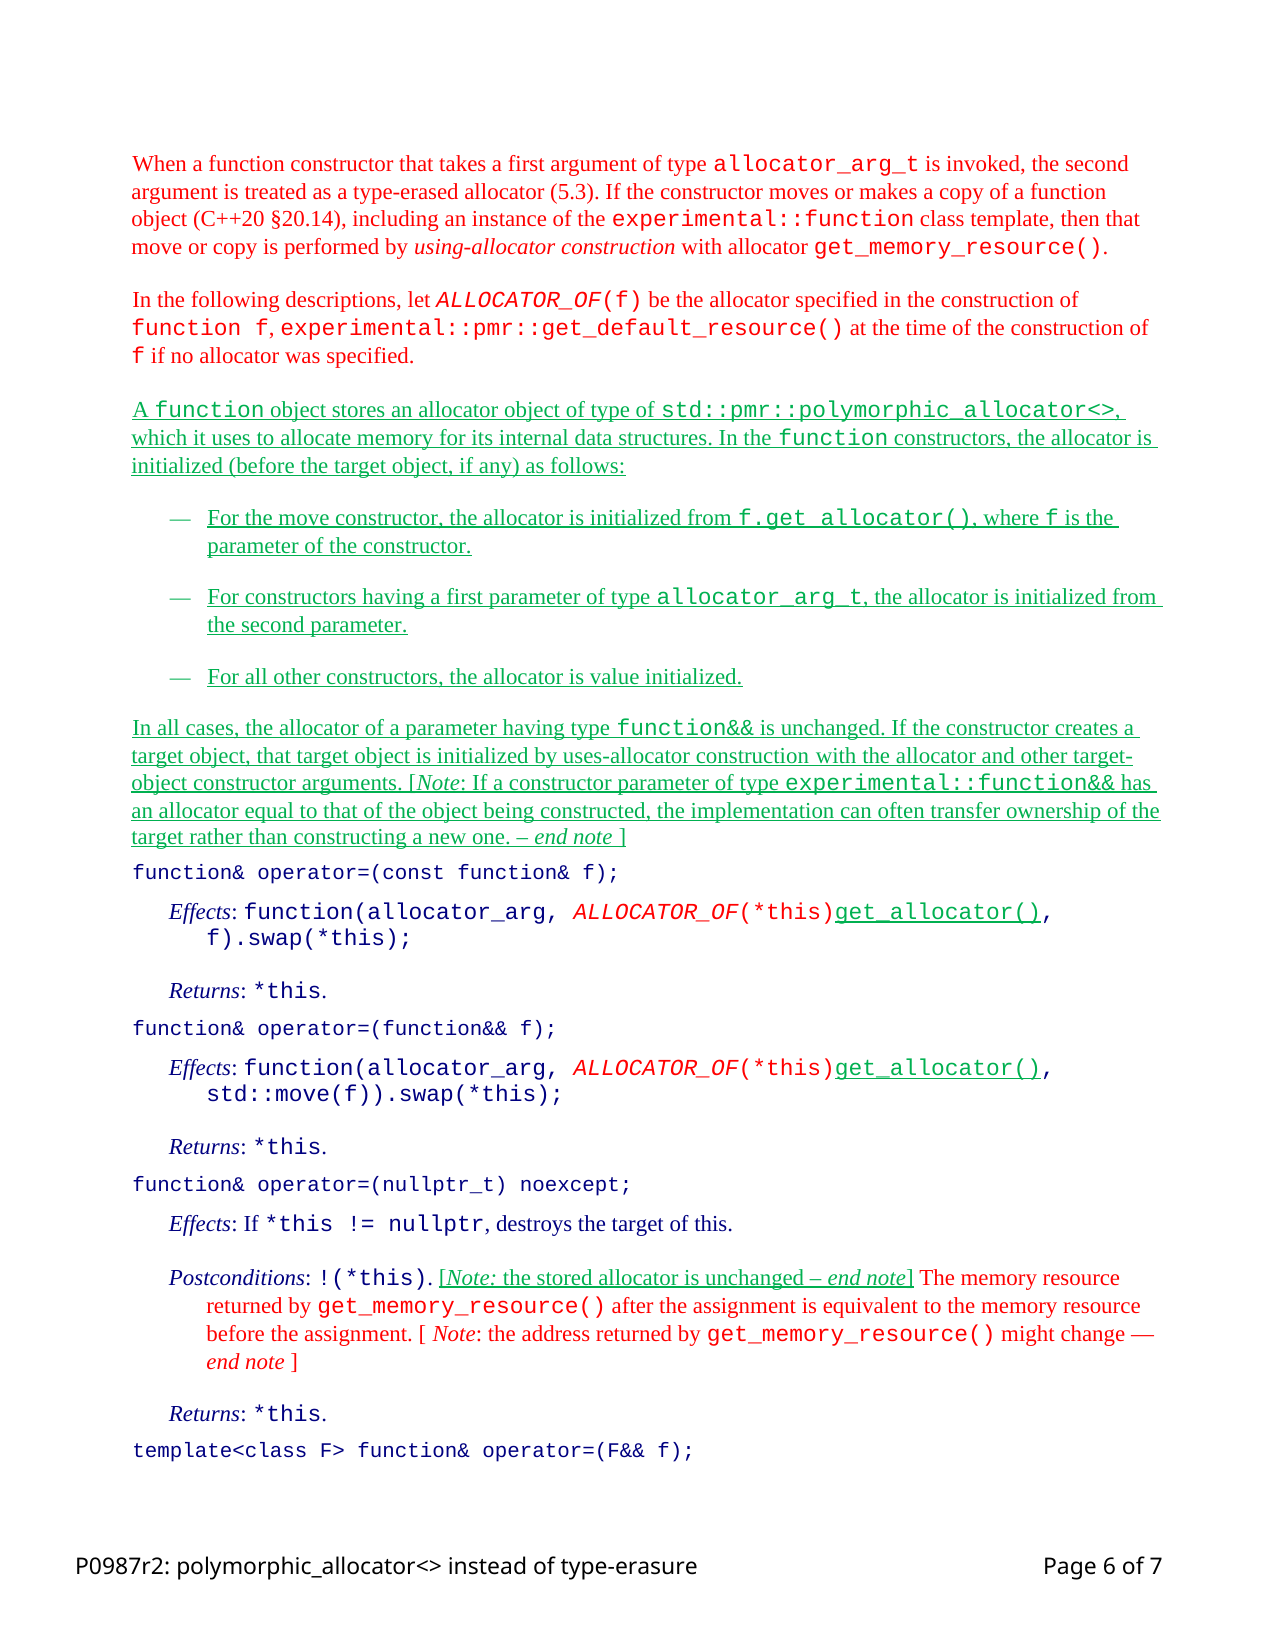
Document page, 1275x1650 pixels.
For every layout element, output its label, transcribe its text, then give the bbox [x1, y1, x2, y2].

list For all other constructors, the allocator is value initialized. [169, 663, 1162, 689]
text Effects: If *this != nullptr, destroys the target of this. [169, 1210, 1162, 1238]
text function& operator=(function&& f); [132, 1018, 1162, 1042]
text Returns: *this. [169, 1133, 1162, 1162]
text Effects: function(allocator_arg, ALLOCATOR_OF(*this)get_allocator(), f).swap(*this); [169, 898, 1162, 952]
text A function object stores an allocator object of type of std::pmr::polymorphic_allocator<>, which it uses to allocate memory for its internal data structures. In the function constructors, the allocator is initialized (before the target object, if any) as follows: [131, 396, 1162, 478]
list For the move constructor, the allocator is initialized from f.get_allocator(), where f is the parameter of the constructor. [169, 503, 1162, 558]
text In the following descriptions, let ALLOCATOR_OF(f) be the allocator specified in the construction of function f, experimental::pmr::get_default_resource() at the time of the construction of f if no allocator was specified. [131, 286, 1162, 371]
text Returns: *this. [169, 1399, 1162, 1428]
text When a function constructor that takes a first argument of type allocator_arg_t is invoked, the second argument is treated as a type-erased allocator (5.3). If the constructor moves or makes a copy of a function object (C++20 §20.14), including an instance of the experimental::function class template, then that move or copy is performed by using-allocator construction with allocator get_memory_resource(). [131, 150, 1162, 261]
text function& operator=(const function& f); [132, 862, 1162, 886]
text template<class F> function& operator=(F&& f); [132, 1440, 1162, 1464]
text In all cases, the allocator of a parameter having type function&& is unchanged. If the constructor creates a target object, that target object is initialized by uses-allocator construction with the allocator and other target-object constructor arguments. [Note: If a constructor parameter of type experimental::function&& has an allocator equal to that of the object being constructed, the implementation can often transfer ownership of the target rather than constructing a new one. – end note ] [131, 714, 1162, 849]
list For constructors having a first parameter of type allocator_arg_t, the allocator is initialized from the second parameter. [169, 583, 1162, 638]
text Postconditions: !(*this). [Note: the stored allocator is unchanged – end note] The memory resource returned by get_memory_resource() after the assignment is equivalent to the memory resource before the assignment. [ Note: the address returned by get_memory_resource() might change — end note ] [169, 1263, 1162, 1374]
text function& operator=(nullptr_t) noexcept; [132, 1174, 1162, 1198]
text Effects: function(allocator_arg, ALLOCATOR_OF(*this)get_allocator(), std::move(f)).swap(*this); [169, 1054, 1162, 1108]
text Returns: *this. [169, 977, 1162, 1006]
